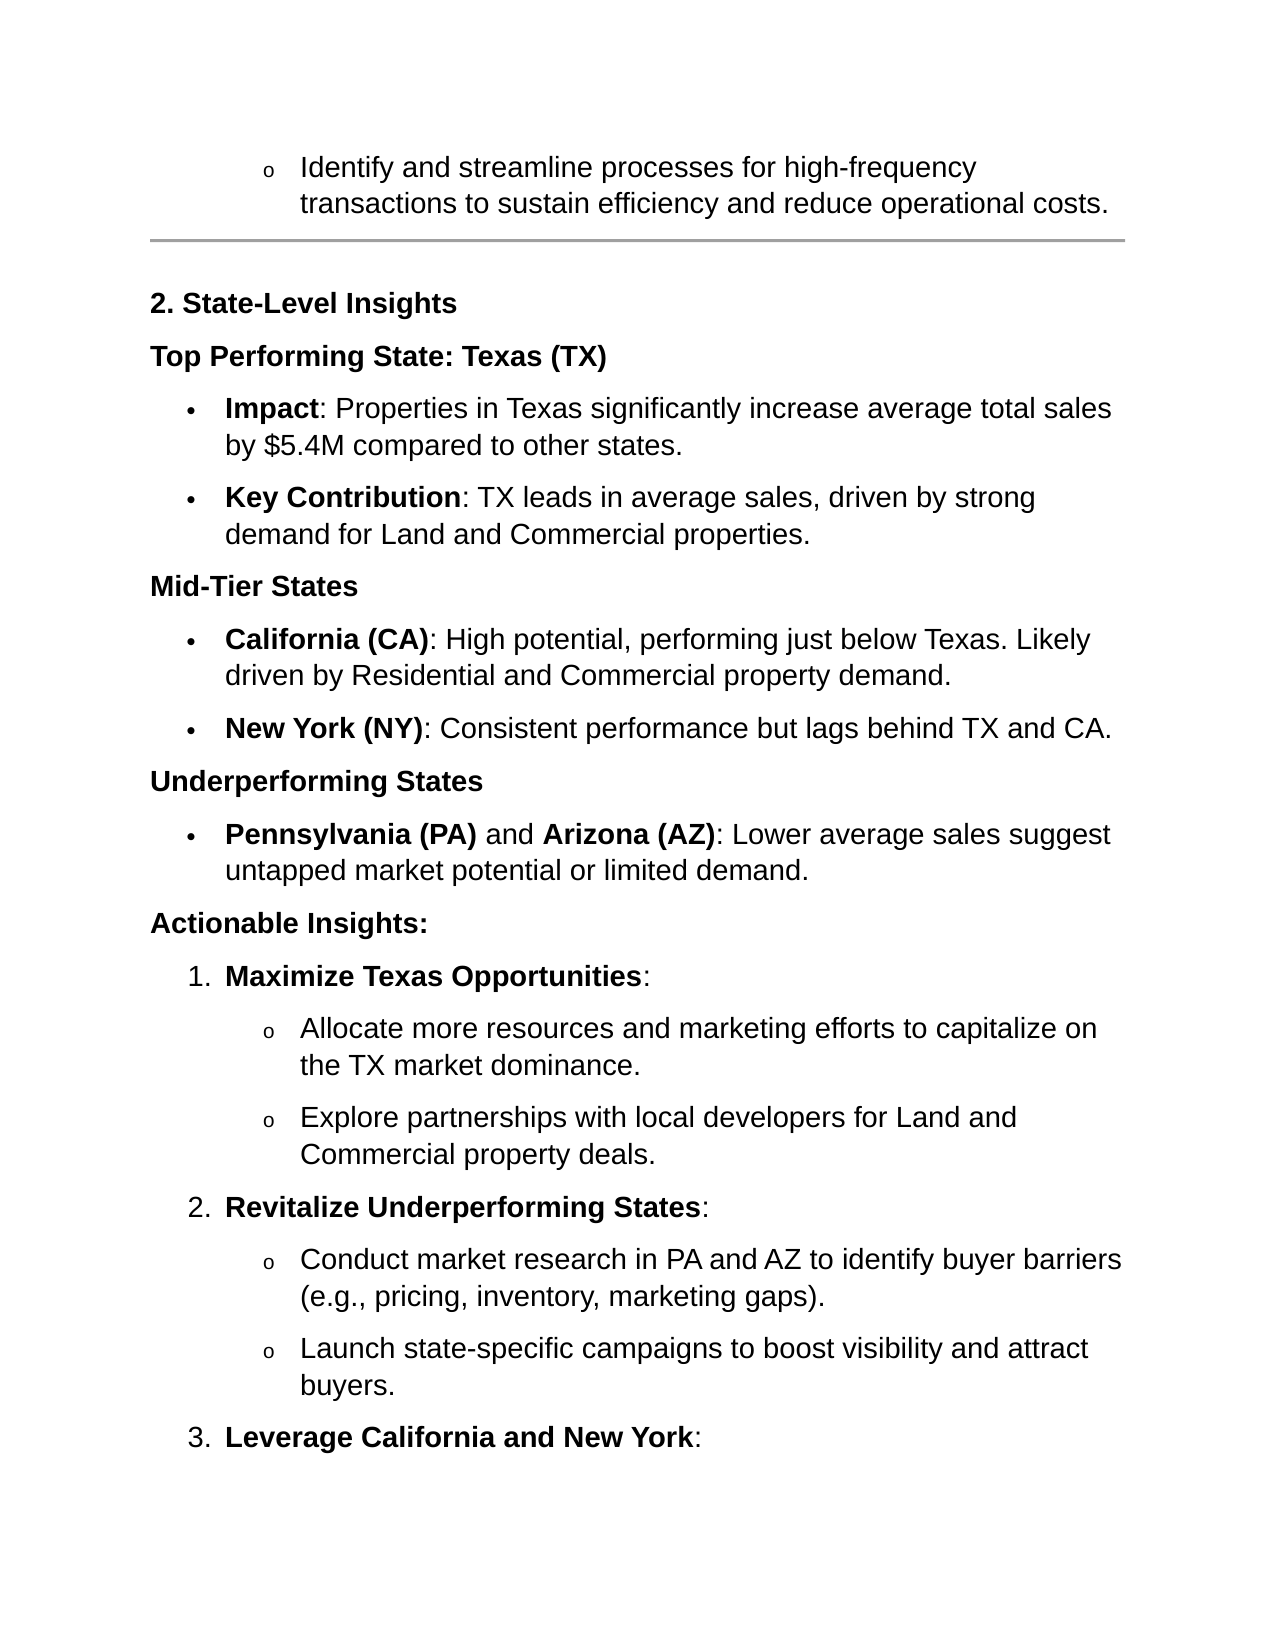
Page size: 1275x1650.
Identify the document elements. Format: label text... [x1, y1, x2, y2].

list Impact: Properties in Texas significantly increase average total sales by $5.4M compared to other states. [187, 392, 1125, 461]
list Leverage California and New York: [187, 1421, 1125, 1454]
text Top Performing State: Texas (TX) [150, 339, 1125, 372]
list Launch state-specific campaigns to boost visibility and attract buyers. [262, 1331, 1125, 1401]
list Identify and streamline processes for high-frequency transactions to sustain efficiency and reduce operational costs. [262, 150, 1125, 220]
list Pennsylvania (PA) and Arizona (AZ): Lower average sales suggest untapped market potential or limited demand. [187, 817, 1125, 887]
list Allocate more resources and marketing efforts to capitalize on the TX market dominance. [262, 1011, 1125, 1081]
list Revitalize Underperforming States: [187, 1189, 1125, 1223]
list Key Contribution: TX leads in average sales, driven by strong demand for Land and Commercial properties. [187, 481, 1125, 550]
list New York (NY): Consistent performance but lags behind TX and CA. [187, 711, 1125, 745]
text Mid-Tier States [150, 569, 1125, 603]
list California (CA): High potential, performing just below Texas. Likely driven by Residential and Commercial property demand. [187, 622, 1125, 692]
text Actionable Insights: [150, 906, 1125, 939]
text 2. State-Level Insights [150, 286, 1125, 319]
list Conduct market research in PA and AZ to identify buyer barriers (e.g., pricing, inventory, marketing gaps). [262, 1242, 1125, 1312]
text Underperforming States [150, 764, 1125, 798]
list Explore partnerships with local developers for Land and Commercial property deals. [262, 1101, 1125, 1170]
list Maximize Texas Opportunities: [187, 959, 1125, 992]
